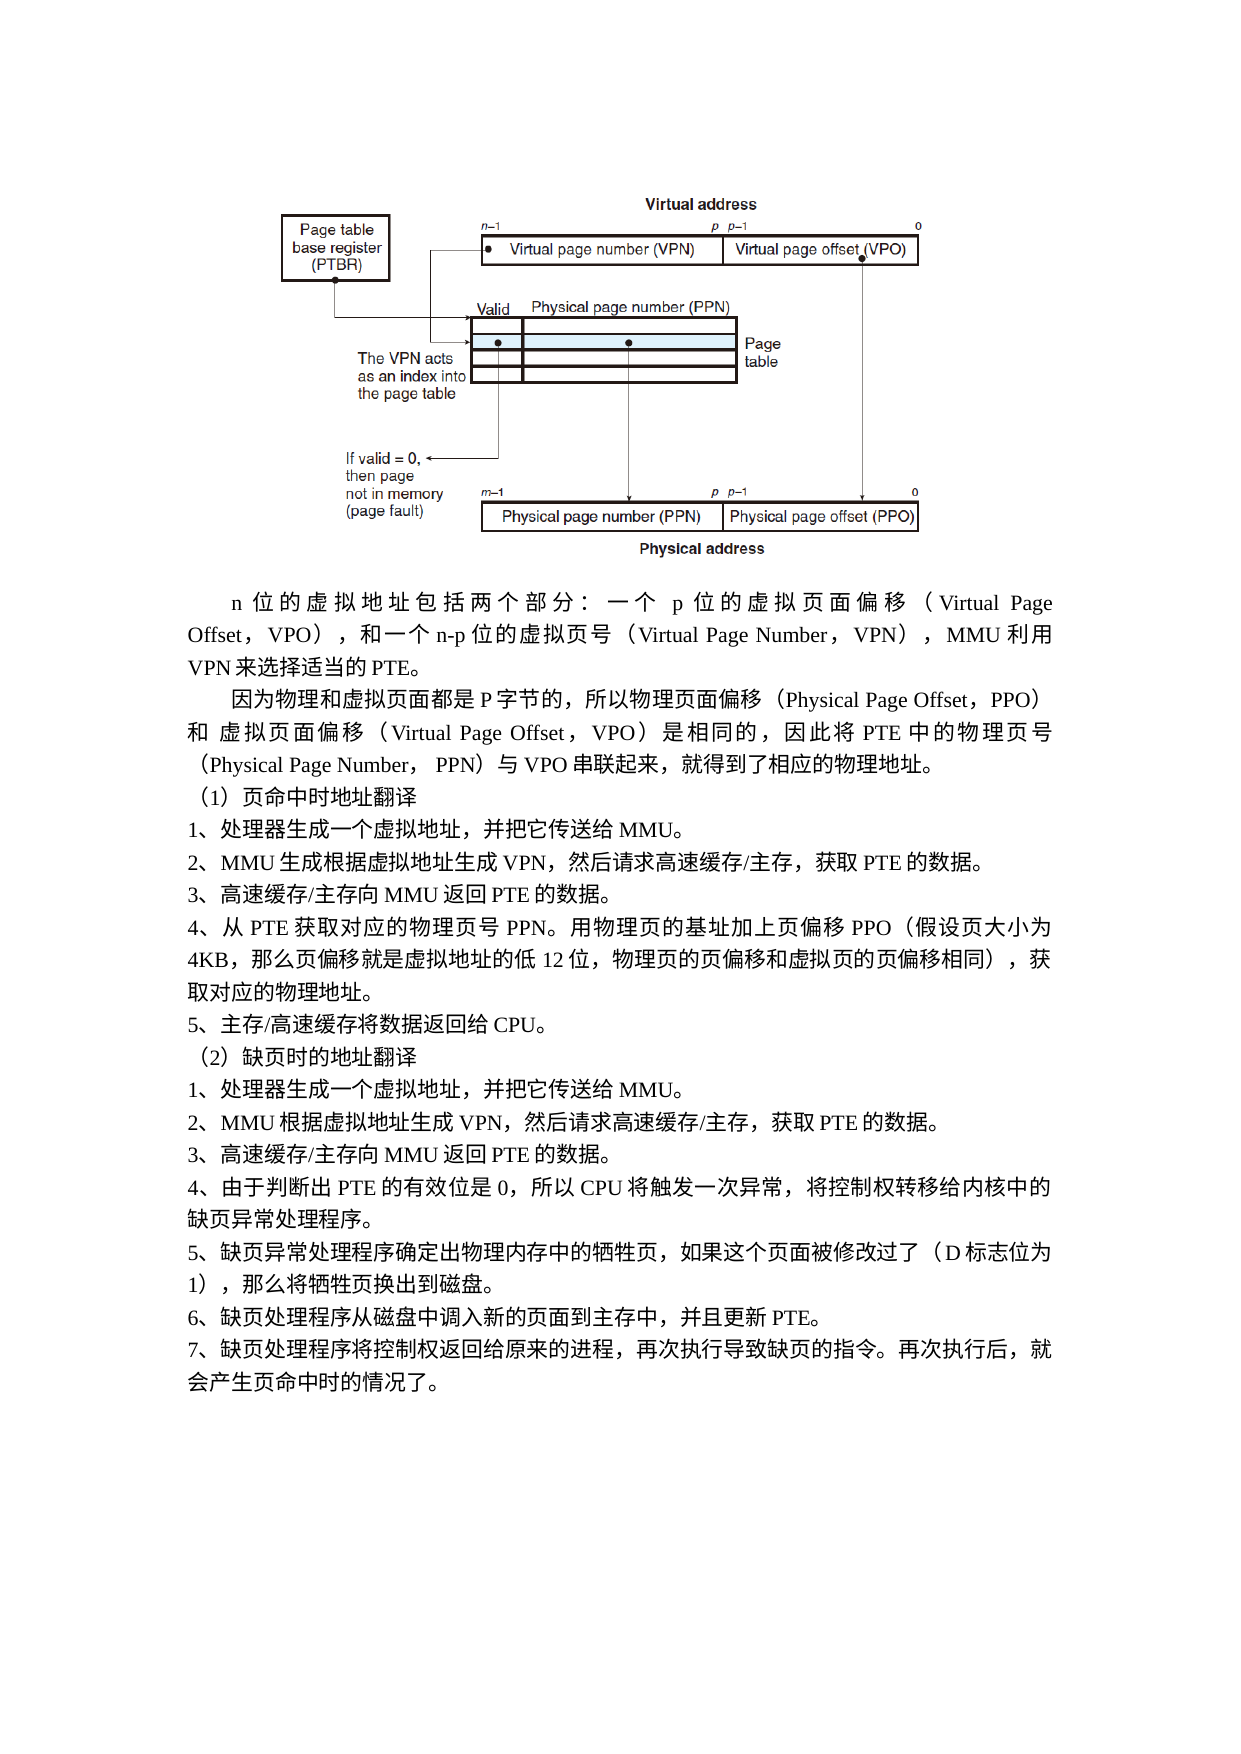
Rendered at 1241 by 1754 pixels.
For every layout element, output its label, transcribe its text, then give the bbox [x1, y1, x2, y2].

text 1、处理器生成一个虚拟地址，并把它传送给MMU。 [187, 1072, 1053, 1104]
text 3、高速缓存/主存向MMU返回PTE的数据。 [187, 877, 1053, 909]
text 2、MMU生成根据虚拟地址生成VPN，然后请求高速缓存/主存，获取PTE的数据。 [187, 844, 1053, 877]
text 5、主存/高速缓存将数据返回给CPU。 [187, 1007, 1053, 1039]
text n位的虚拟地址包括两个部分：一个 p位的虚拟页面偏移（Virtual Page Offset，VPO），和一个n-p位的虚拟页号（Virtual Page Number，VPN），MMU利用VPN来选择适当的PTE。 [187, 584, 1053, 682]
text 3、高速缓存/主存向MMU返回PTE的数据。 [187, 1137, 1053, 1169]
text 4、从PTE获取对应的物理页号PPN。用物理页的基址加上页偏移PPO（假设页大小为 4KB，那么页偏移就是虚拟地址的低12位，物理页的页偏移和虚拟页的页偏移相同），获取对应的物理地址。 [187, 909, 1053, 1007]
picture [261, 181, 979, 566]
text 2、MMU根据虚拟地址生成VPN，然后请求高速缓存/主存，获取PTE的数据。 [187, 1104, 1053, 1137]
text （2）缺页时的地址翻译 [187, 1039, 1053, 1072]
text 7、缺页处理程序将控制权返回给原来的进程，再次执行导致缺页的指令。再次执行后，就会产生页命中时的情况了。 [187, 1332, 1053, 1397]
text 1、处理器生成一个虚拟地址，并把它传送给MMU。 [187, 812, 1053, 844]
text 4、由于判断出PTE的有效位是0，所以CPU将触发一次异常，将控制权转移给内核中的缺页异常处理程序。 [187, 1169, 1053, 1234]
text 6、缺页处理程序从磁盘中调入新的页面到主存中，并且更新PTE。 [187, 1299, 1053, 1332]
text （1）页命中时地址翻译 [187, 779, 1053, 812]
text 5、缺页异常处理程序确定出物理内存中的牺牲页，如果这个页面被修改过了（D标志位为 1），那么将牺牲页换出到磁盘。 [187, 1234, 1053, 1299]
text 因为物理和虚拟页面都是P字节的，所以物理页面偏移（Physical Page Offset，PPO）和 虚拟页面偏移（Virtual Page Offset，VPO）是相同的，因此将PTE中的物理页号（Physical Page Number， PPN）与VPO串联起来，就得到了相应的物理地址。 [187, 682, 1053, 779]
